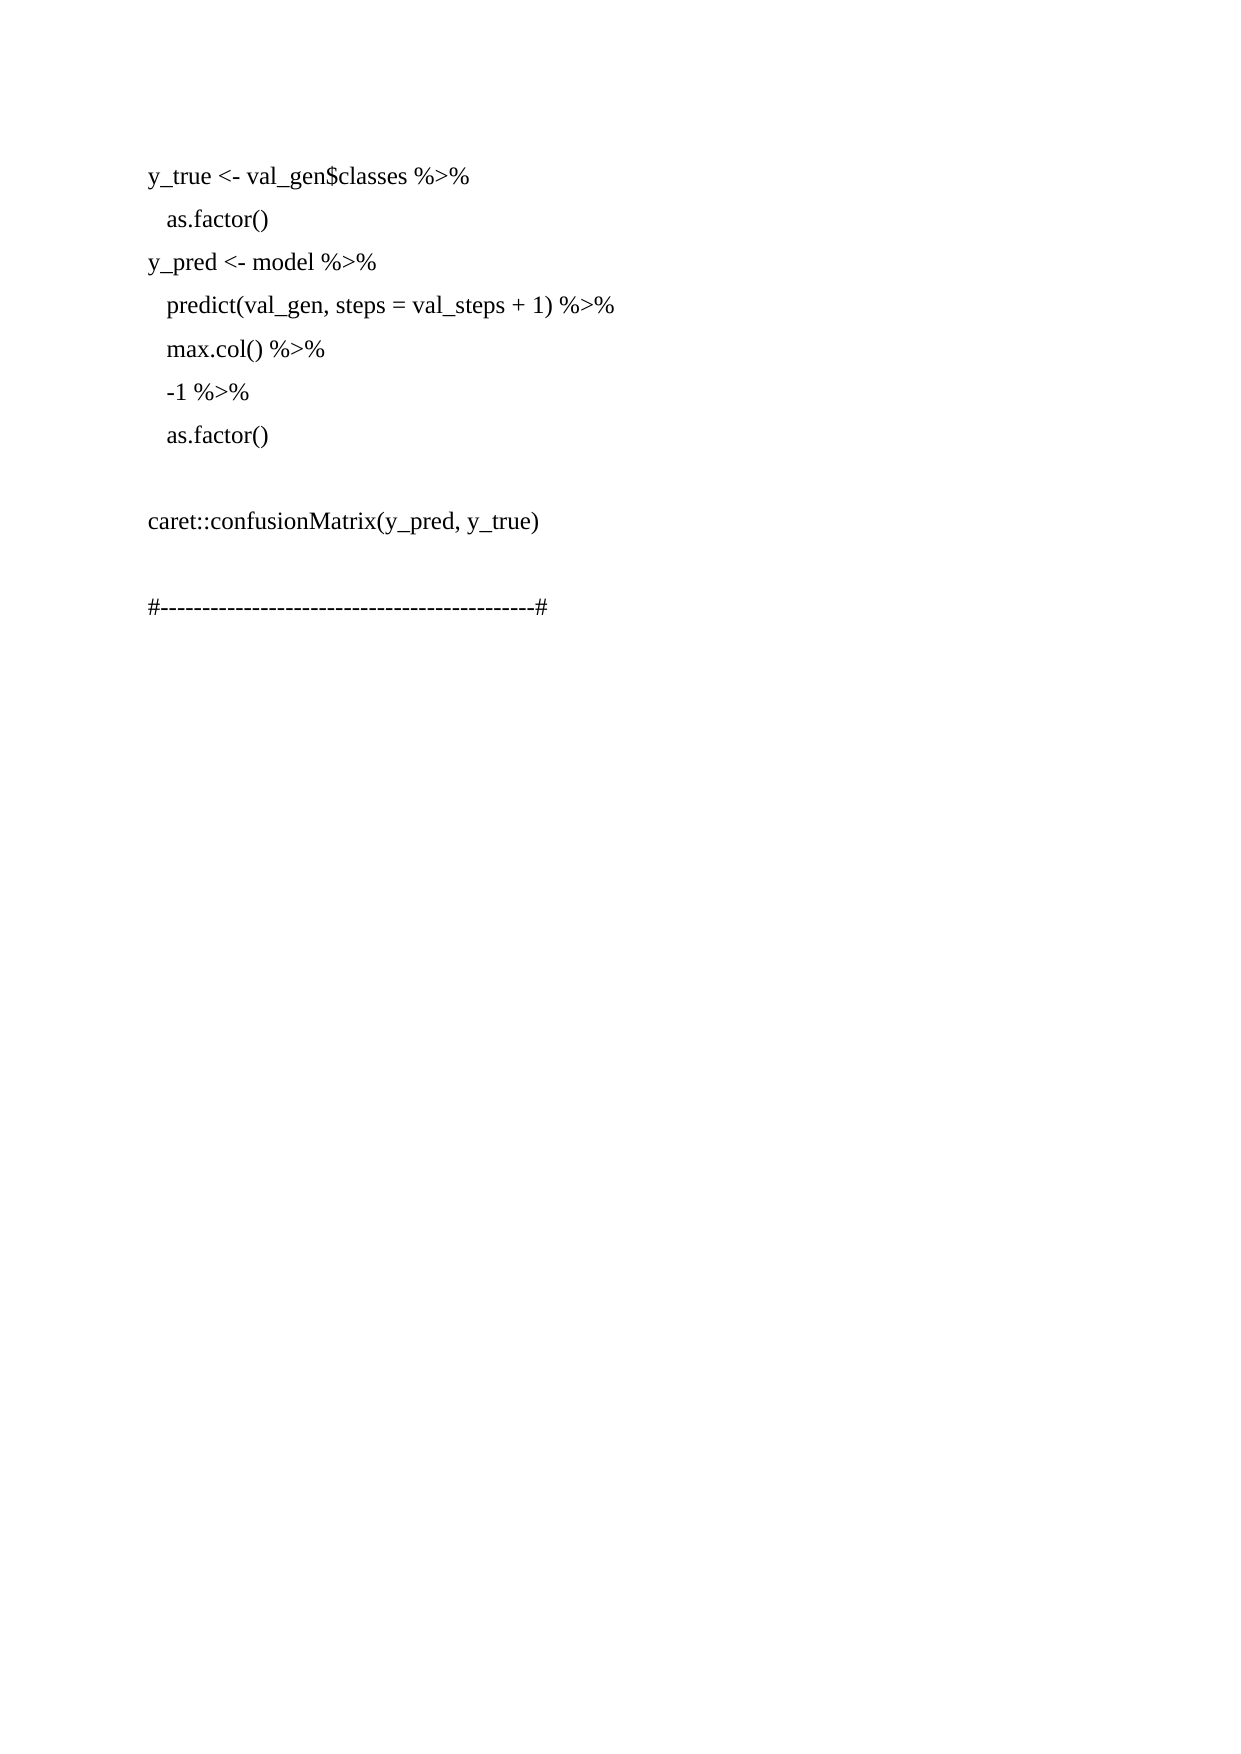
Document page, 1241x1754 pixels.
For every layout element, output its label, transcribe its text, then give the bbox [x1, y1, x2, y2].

text predict(val_gen, steps = val_steps + 1) %>% [148, 291, 1122, 319]
text as.factor() [148, 420, 1122, 449]
text as.factor() [148, 204, 1122, 233]
text y_pred <- model %>% [148, 247, 1122, 276]
text y_true <- val_gen$classes %>% [148, 161, 1122, 190]
text caret::confusionMatrix(y_pred, y_true) [148, 506, 1122, 535]
text -1 %>% [148, 377, 1122, 406]
text #---------------------------------------------# [148, 592, 1122, 621]
text max.col() %>% [148, 334, 1122, 362]
